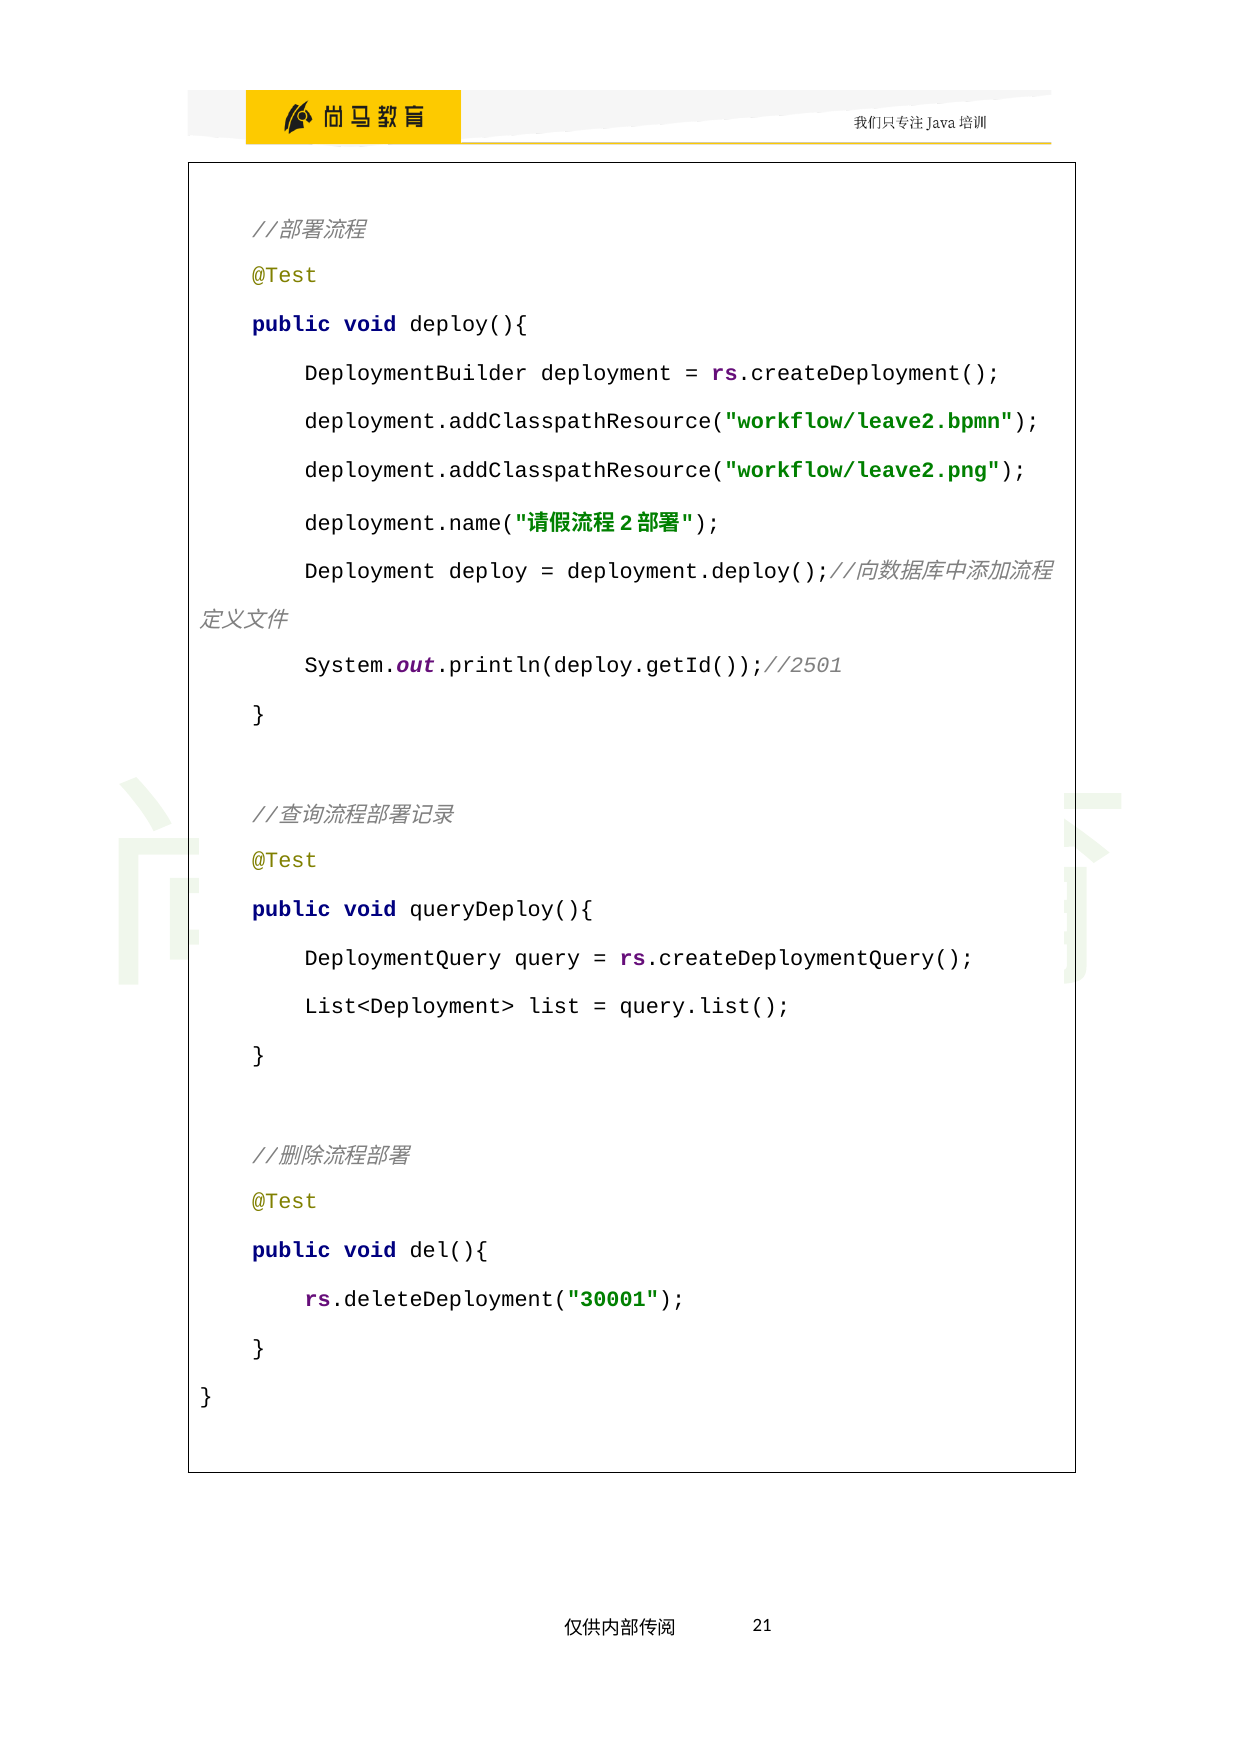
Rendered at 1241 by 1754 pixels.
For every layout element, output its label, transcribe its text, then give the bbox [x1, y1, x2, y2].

picture [187, 90, 1052, 147]
